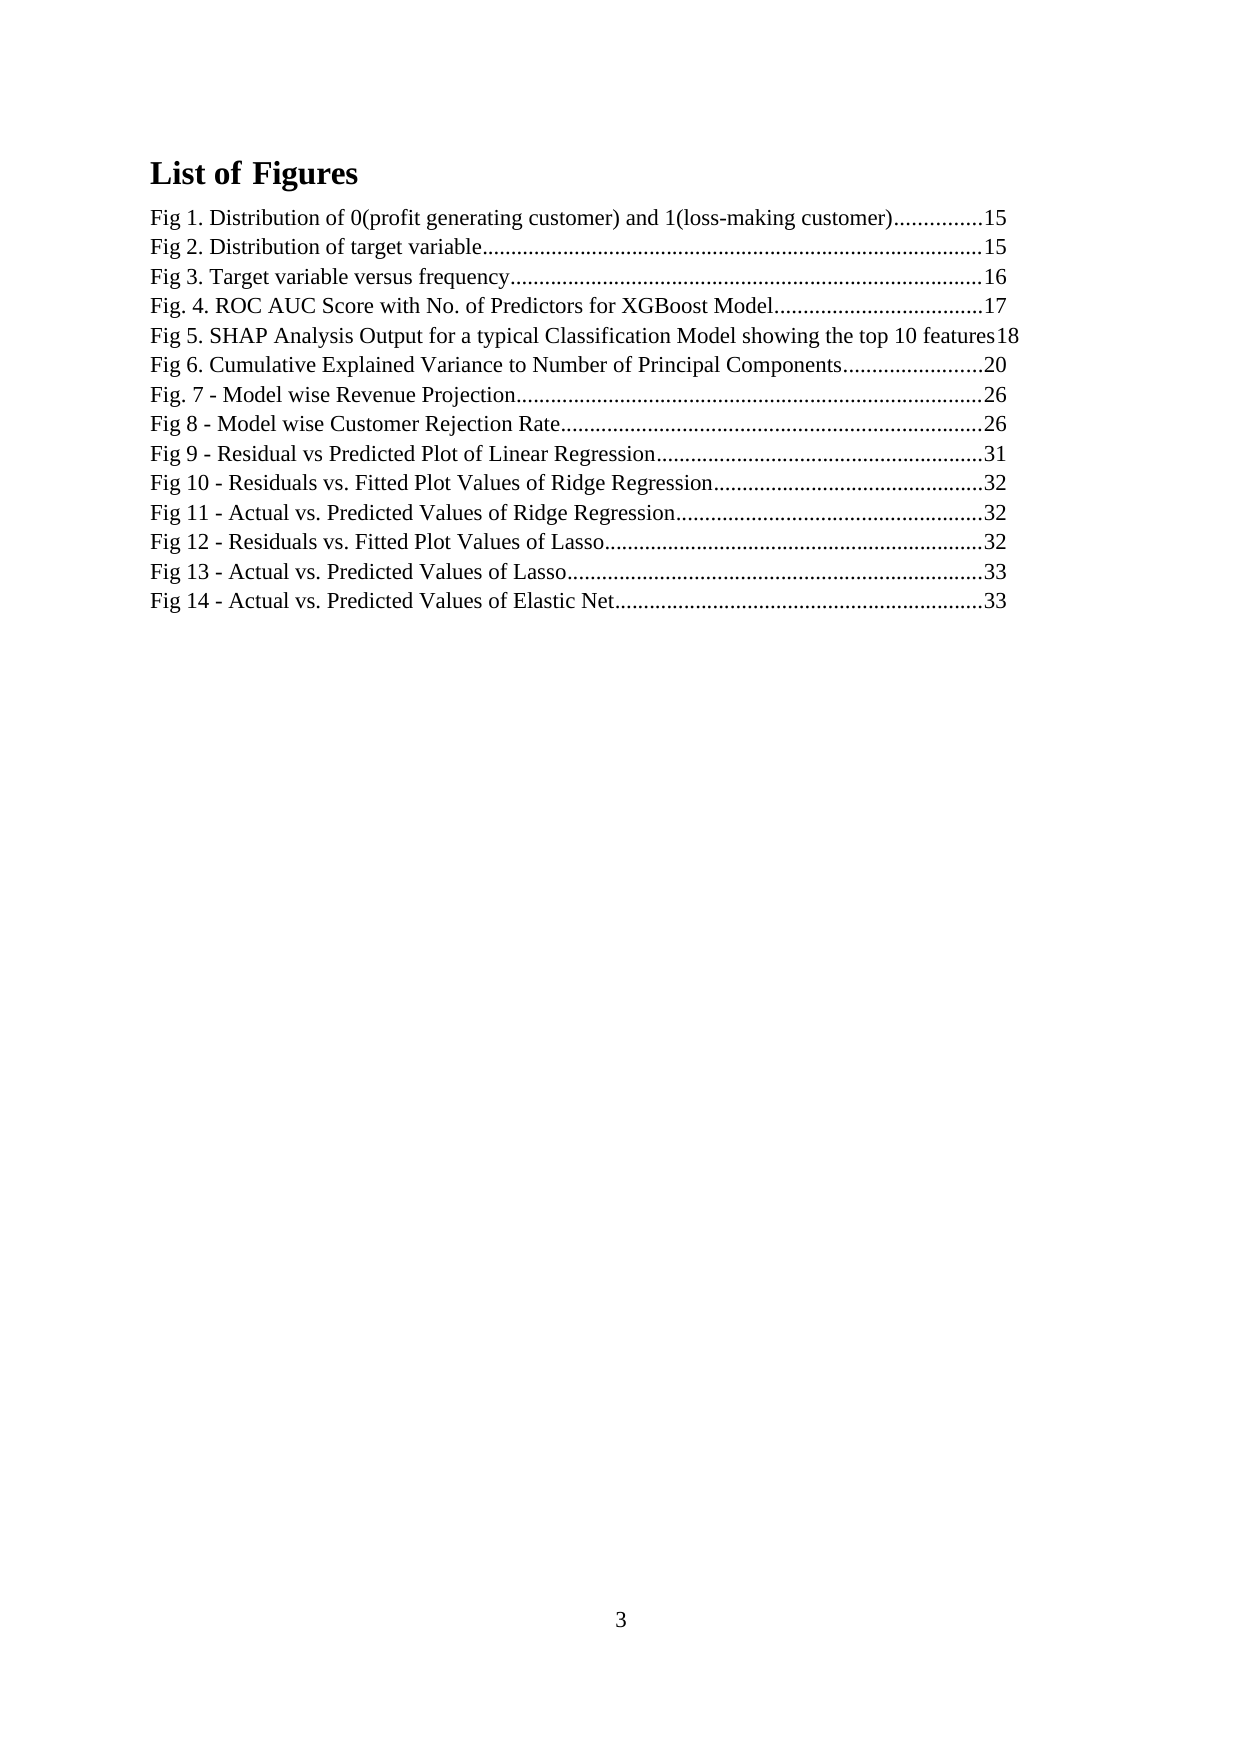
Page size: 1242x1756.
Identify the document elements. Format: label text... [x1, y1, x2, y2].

text Fig 12 - Residuals vs. Fitted Plot Values of Lasso 32 [150, 528, 1092, 554]
text Fig 10 - Residuals vs. Fitted Plot Values of Ridge Regression 32 [150, 469, 1092, 496]
text Fig 3. Target variable versus frequency 16 [150, 263, 1092, 289]
text Fig 9 - Residual vs Predicted Plot of Linear Regression 31 [150, 440, 1092, 466]
text Fig. 4. ROC AUC Score with No. of Predictors for XGBoost Model 17 [150, 292, 1092, 319]
subtitle List of Figures [150, 153, 1092, 191]
text Fig 6. Cumulative Explained Variance to Number of Principal Components 20 [150, 351, 1092, 378]
text Fig 2. Distribution of target variable 15 [150, 233, 1092, 260]
text Fig. 7 - Model wise Revenue Projection 26 [150, 381, 1092, 407]
text Fig 1. Distribution of 0(profit generating customer) and 1(loss-making customer) 15 [150, 204, 1092, 230]
text Fig 13 - Actual vs. Predicted Values of Lasso 33 [150, 558, 1092, 584]
text Fig 5. SHAP Analysis Output for a typical Classification Model showing the top 10 features 18 [150, 322, 1092, 348]
text Fig 8 - Model wise Customer Rejection Rate 26 [150, 410, 1092, 437]
text Fig 11 - Actual vs. Predicted Values of Ridge Regression 32 [150, 499, 1092, 525]
text Fig 14 - Actual vs. Predicted Values of Elastic Net 33 [150, 587, 1092, 613]
